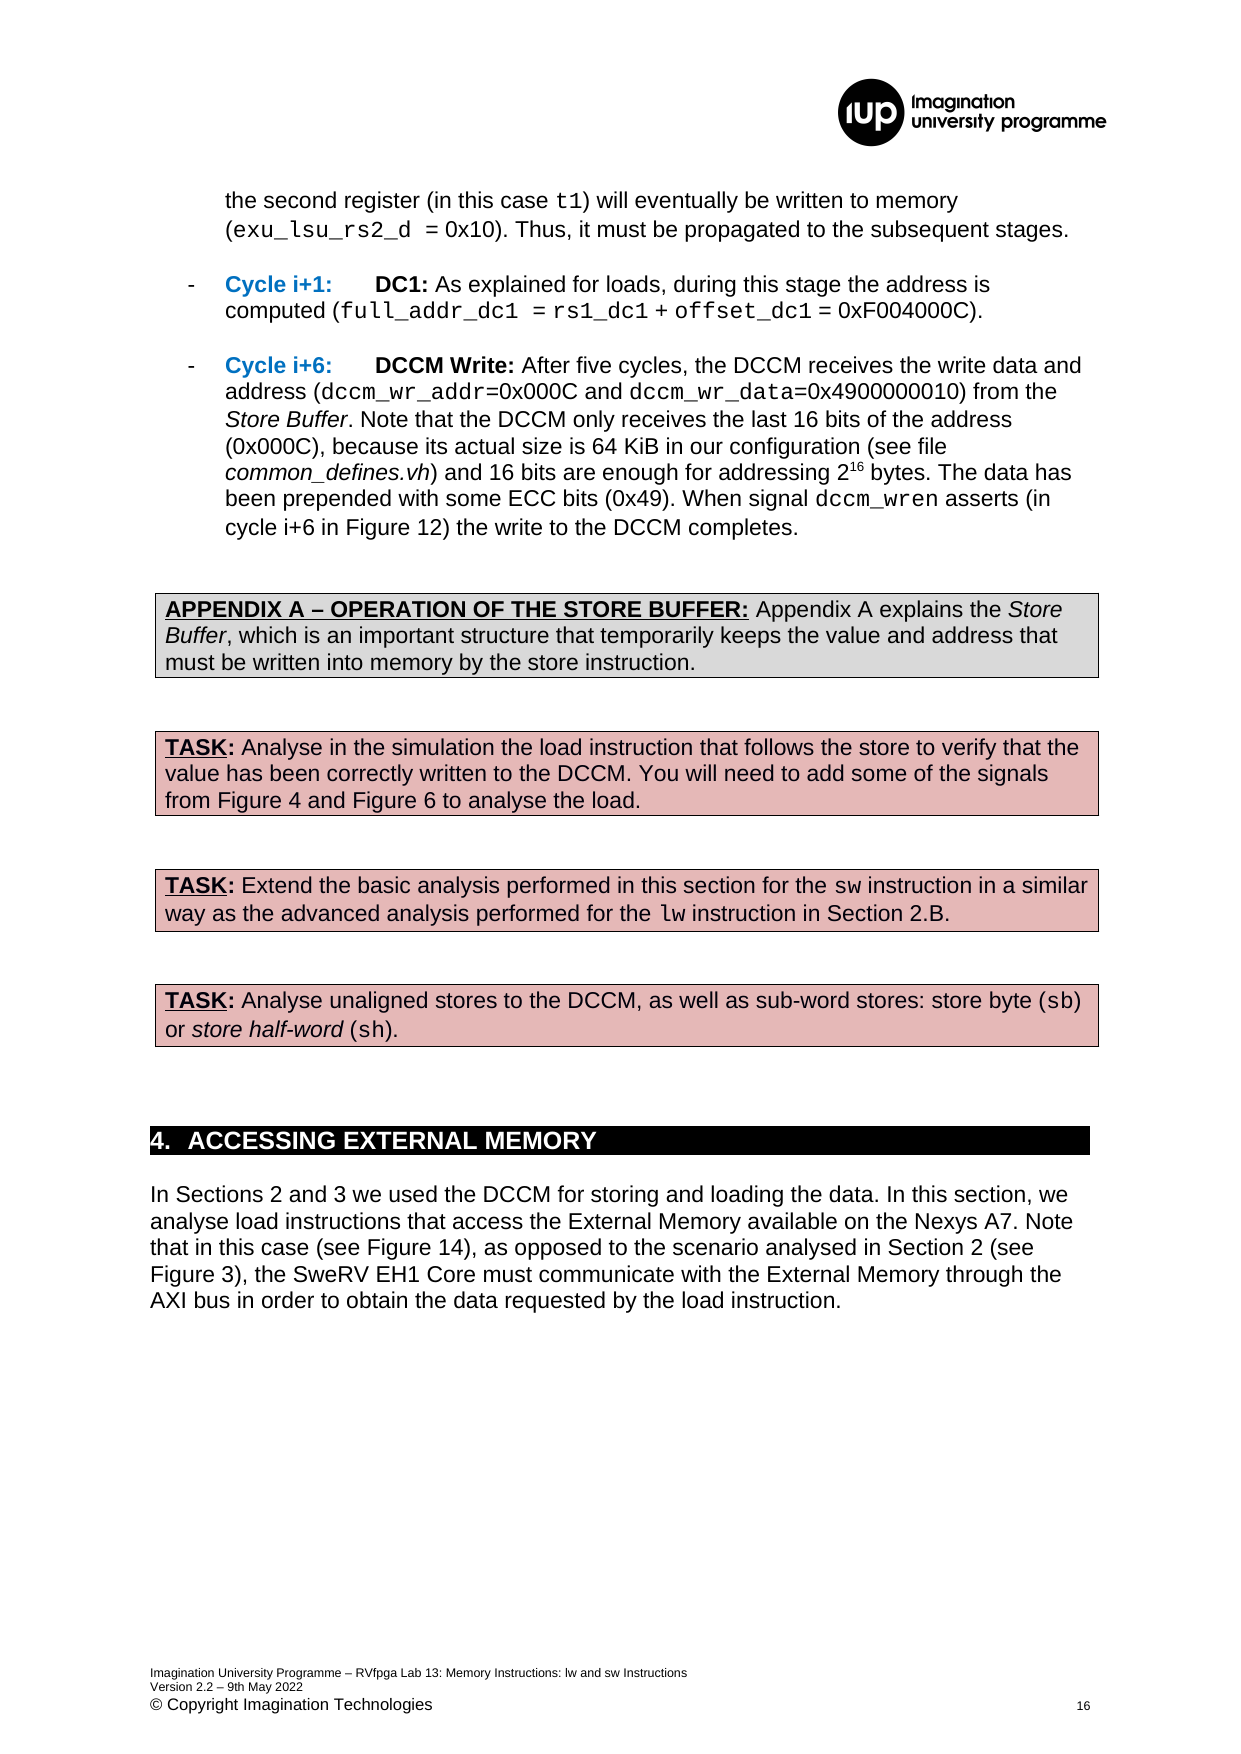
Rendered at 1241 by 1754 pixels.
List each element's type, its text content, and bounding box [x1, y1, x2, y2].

list APPENDIX A – OPERATION OF THE STORE BUFFER: Appendix A explains the Store Buffer, which is an important structure that temporarily keeps the value and address that must be written into memory by the store instruction. [156, 594, 1098, 677]
list TASK: Extend the basic analysis performed in this section for the sw instruction in a similar way as the advanced analysis performed for the lw instruction in Section 2.B. [156, 870, 1098, 931]
subtitle ACCESSING EXTERNAL MEMORY [150, 1126, 1090, 1155]
list TASK: Analyse unaligned stores to the DCCM, as well as sub-word stores: store byte (sb) or store half-word (sh). [156, 985, 1098, 1046]
list TASK: Analyse in the simulation the load instruction that follows the store to verify that the value has been correctly written to the DCCM. You will need to add some of the signals from Figure 4 and Figure 6 to analyse the load. [156, 732, 1098, 815]
text In Sections 2 and 3 we used the DCCM for storing and loading the data. In this section, we analyse load instructions that access the External Memory available on the Nexys A7. Note that in this case (see Figure 14), as opposed to the scenario analysed in Section 2 (see Figure 3), the SweRV EH1 Core must communicate with the External Memory through the AXI bus in order to obtain the data requested by the load instruction. [150, 1181, 1090, 1313]
picture [837, 77, 1108, 148]
list Cycle i+1: DC1: As explained for loads, during this stage the address is computed (full_addr_dc1 = rs1_dc1 + offset_dc1 = 0xF004000C). [187, 271, 1090, 325]
list Cycle i+6: DCCM Write: After five cycles, the DCCM receives the write data and address (dccm_wr_addr=0x000C and dccm_wr_data=0x4900000010) from the Store Buffer. Note that the DCCM only receives the last 16 bits of the address (0x000C), because its actual size is 64 KiB in our configuration (see file common_defines.vh) and 16 bits are enough for addressing 216 bytes. The data has been prepended with some ECC bits (0x49). When signal dccm_wren asserts (in cycle i+6 in Figure 12) the write to the DCCM completes. [187, 352, 1090, 540]
